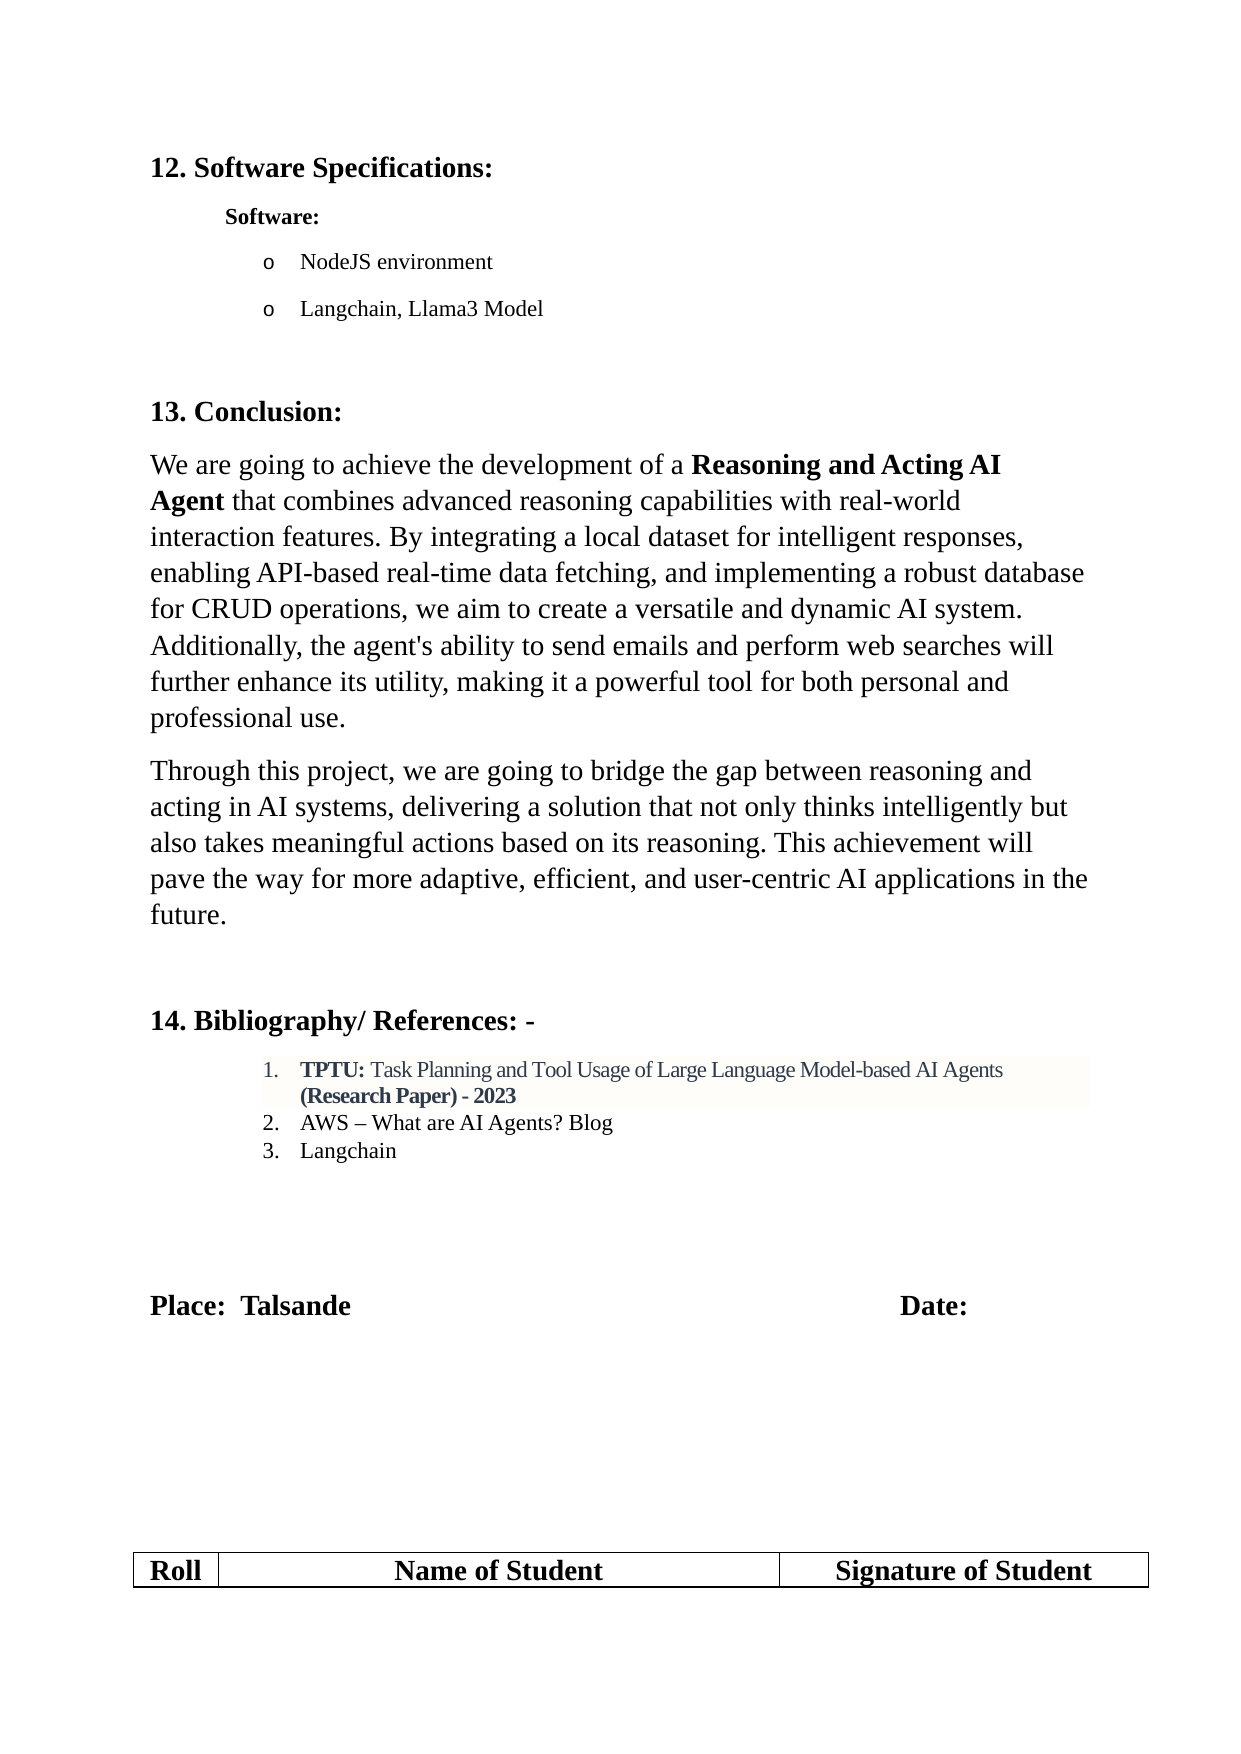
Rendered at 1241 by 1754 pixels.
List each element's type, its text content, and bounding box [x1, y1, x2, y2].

text Software: [150, 203, 1090, 229]
list Langchain, Llama3 Model [262, 295, 1090, 322]
text 13. Conclusion: [150, 394, 1090, 428]
list NodeJS environment [262, 248, 1090, 276]
list TPTU: Task Planning and Tool Usage of Large Language Model-based AI Agents (Research Paper) - 2023 [262, 1056, 1090, 1108]
table_header Signature of Student [780, 1553, 1148, 1586]
text Through this project, we are going to bridge the gap between reasoning and acting in AI systems, delivering a solution that not only thinks intelligently but also takes meaningful actions based on its reasoning. This achievement will pave the way for more adaptive, efficient, and user-centric AI applications in the future. [150, 753, 1090, 931]
table_header Roll No. [134, 1553, 218, 1586]
list Langchain [262, 1137, 1090, 1163]
text 12. Software Specifications: [150, 150, 1090, 183]
text Place: Talsande Date: [150, 1288, 1090, 1321]
table_header Name of Student [219, 1553, 779, 1586]
text 14. Bibliography/ References: - [150, 1003, 1090, 1037]
list AWS – What are AI Agents? Blog [262, 1108, 1090, 1135]
